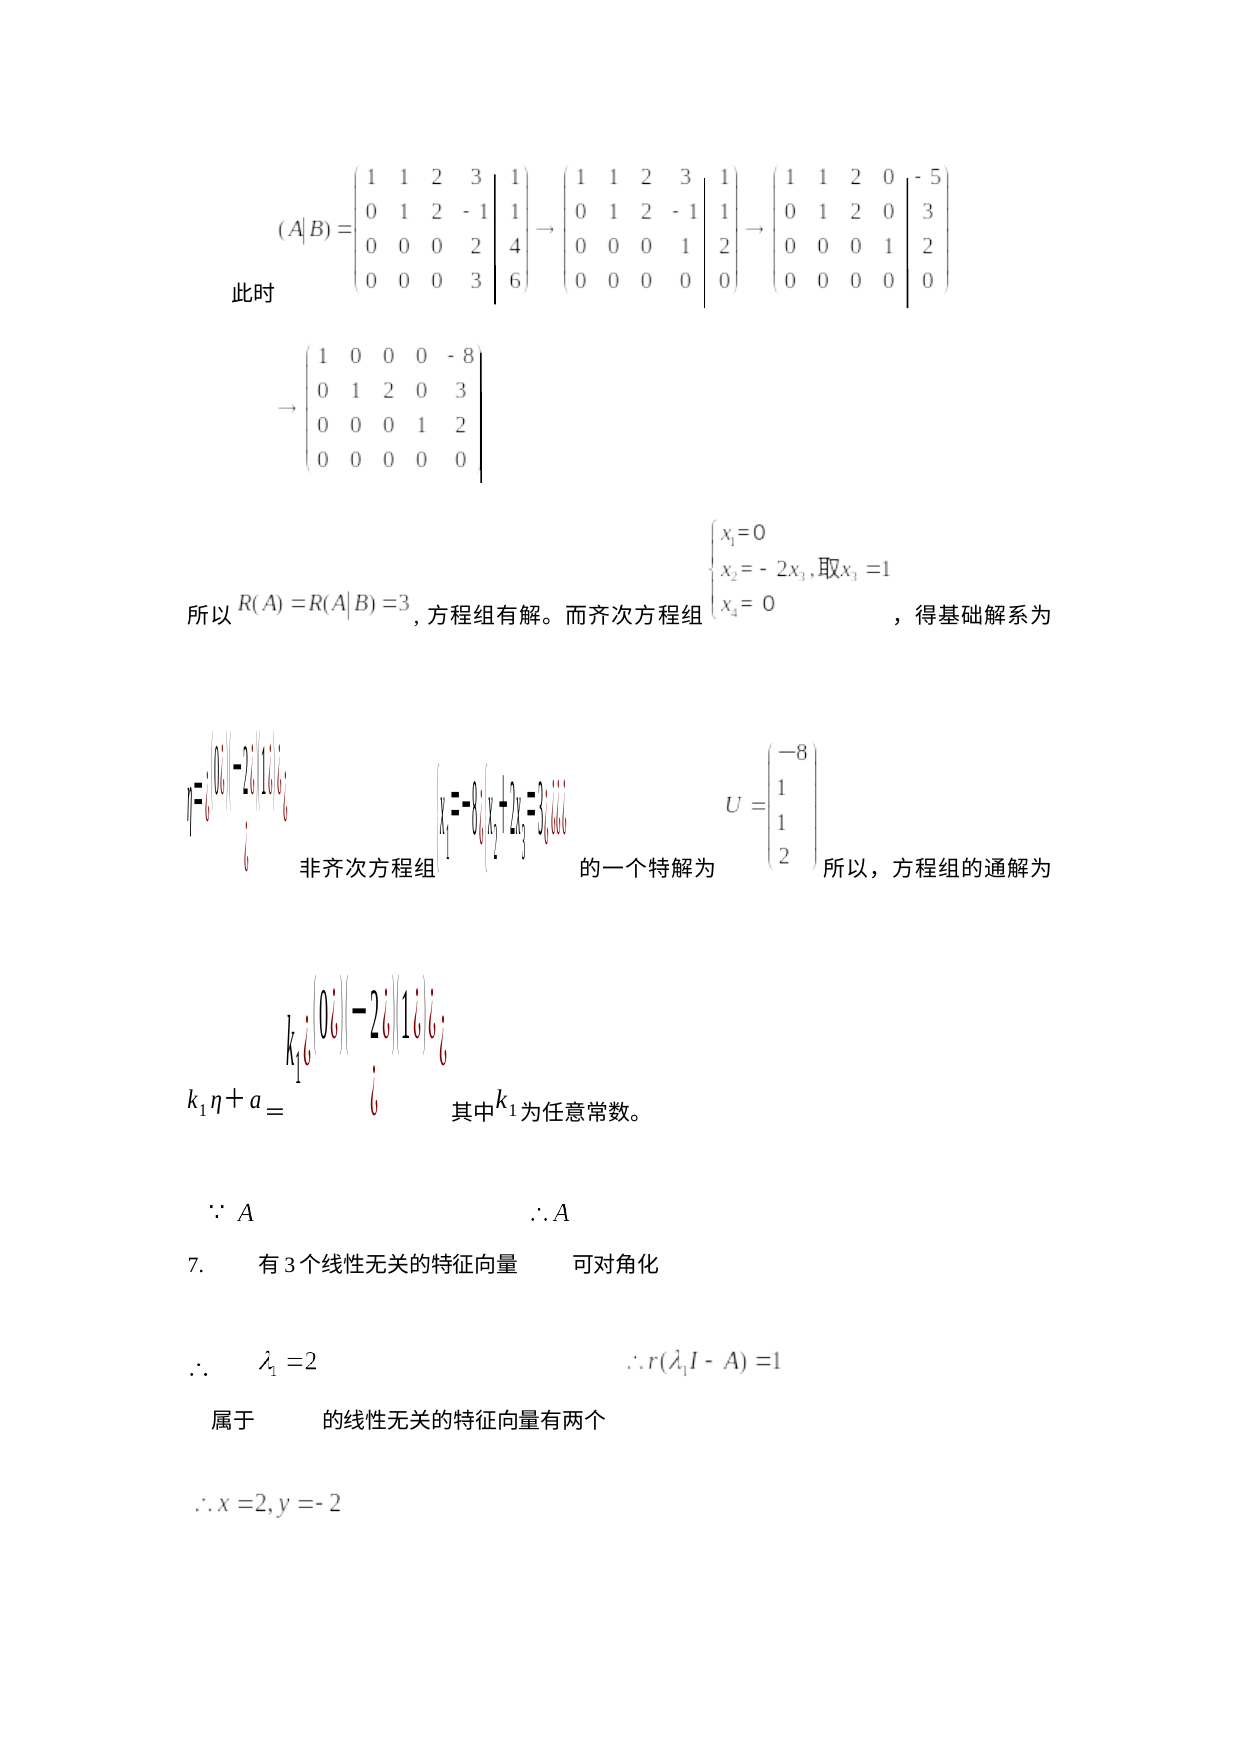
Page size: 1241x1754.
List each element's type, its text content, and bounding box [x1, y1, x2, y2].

text 7. 有3个线性无关的特征向量 可对角化 [187, 1197, 1053, 1295]
text 属于的线性无关的特征向量有两个 [187, 1344, 1053, 1441]
text 此时 [187, 162, 1053, 324]
text 所以, 方程组有解。而齐次方程组，得基础解系为 非齐次方程组 的一个特解为 所以，方程组的通解为＝ 其中为任意常数。 [187, 515, 1053, 1133]
